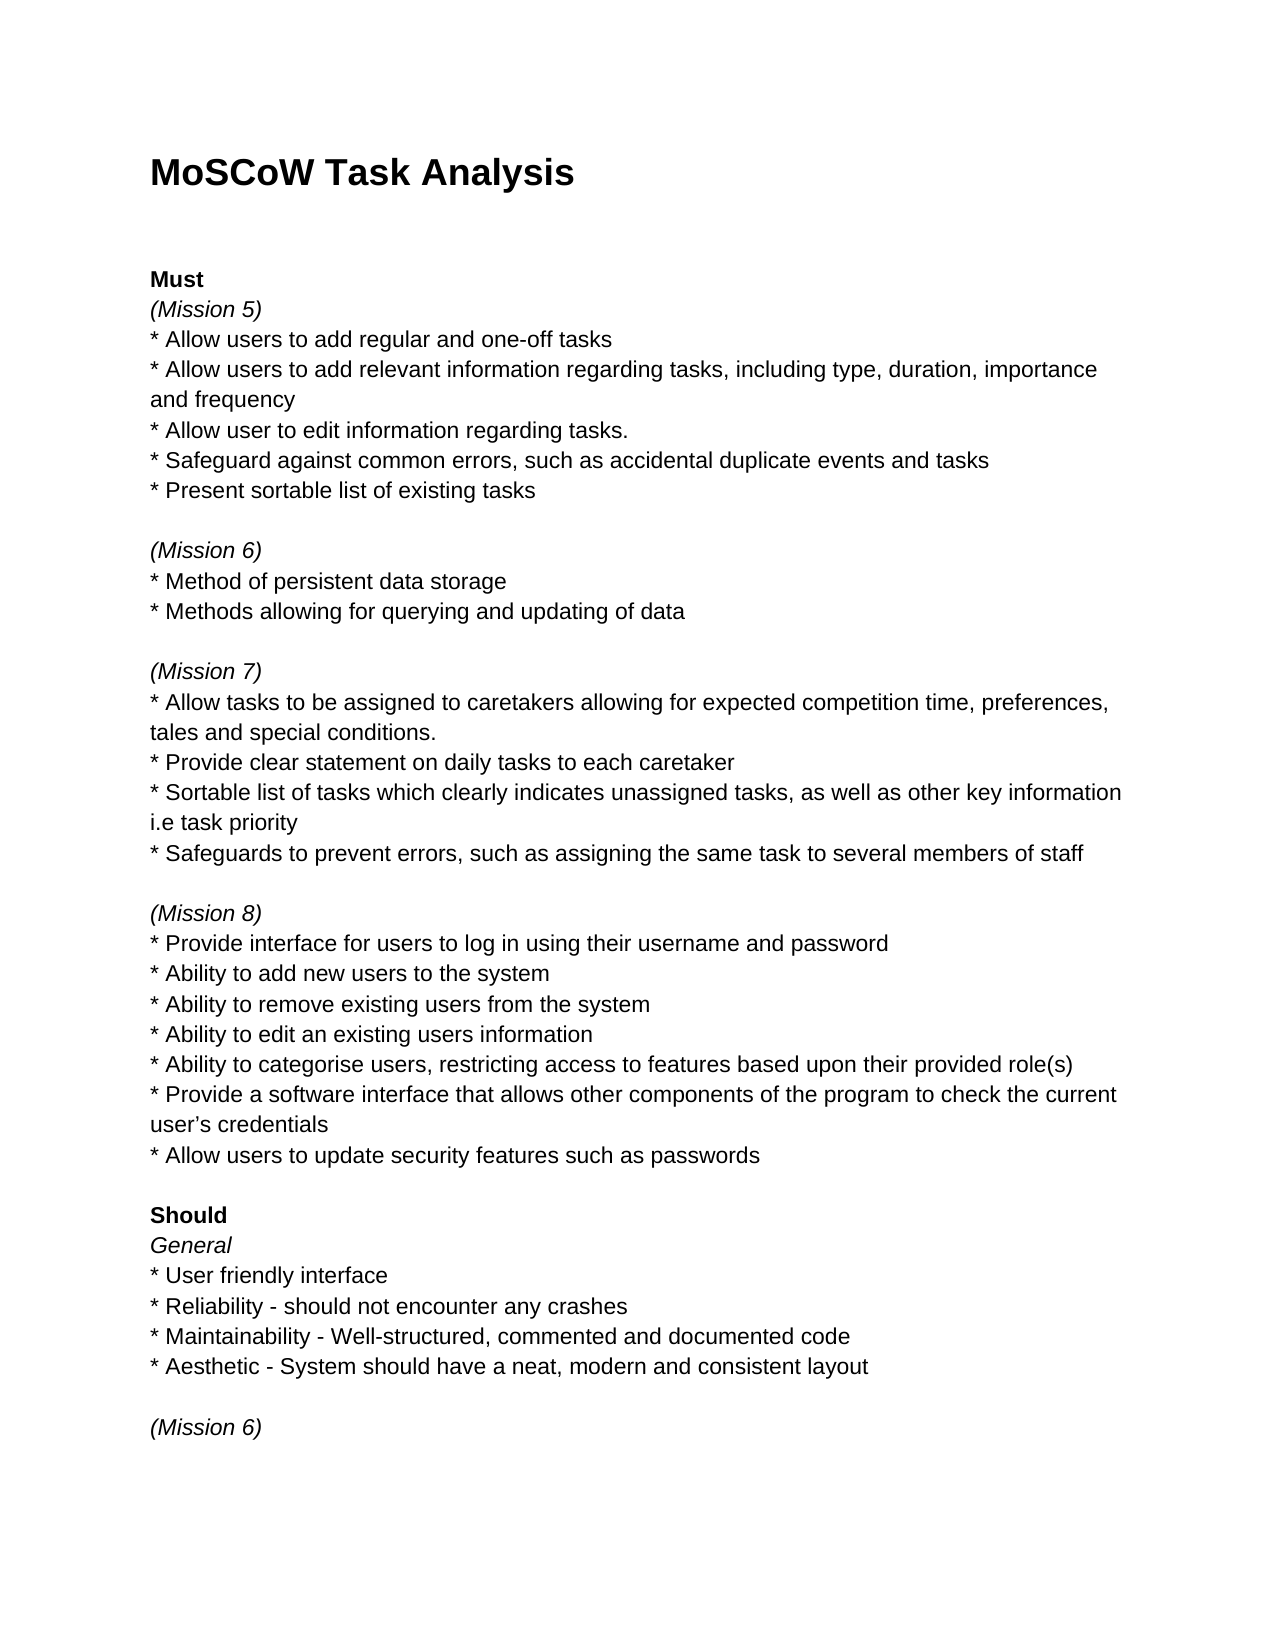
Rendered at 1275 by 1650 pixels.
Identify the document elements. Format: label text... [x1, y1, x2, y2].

text * Safeguards to prevent errors, such as assigning the same task to several members of staff [150, 839, 1125, 866]
text * Reliability - should not encounter any crashes [150, 1293, 1125, 1319]
text * Allow users to update security features such as passwords [150, 1142, 1125, 1168]
text * Allow users to add relevant information regarding tasks, including type, duration, importance and frequency [150, 356, 1125, 413]
text * Method of persistent data storage [150, 568, 1125, 594]
text * Ability to remove existing users from the system [150, 991, 1125, 1017]
text * Ability to add new users to the system [150, 960, 1125, 987]
text * User friendly interface [150, 1262, 1125, 1289]
text * Maintainability - Well-structured, commented and documented code [150, 1323, 1125, 1349]
text * Ability to edit an existing users information [150, 1021, 1125, 1047]
text * Allow tasks to be assigned to caretakers allowing for expected competition time, preferences, tales and special conditions. [150, 688, 1125, 745]
text * Provide clear statement on daily tasks to each caretaker [150, 749, 1125, 775]
text * Provide a software interface that allows other components of the program to check the current user’s credentials [150, 1081, 1125, 1138]
text (Mission 5) [150, 296, 1125, 322]
text (Mission 6) [150, 537, 1125, 564]
text (Mission 7) [150, 658, 1125, 685]
text * Allow user to edit information regarding tasks. [150, 417, 1125, 443]
text Must [150, 266, 1125, 292]
text (Mission 8) [150, 900, 1125, 926]
text General [150, 1232, 1125, 1259]
text * Allow users to add regular and one-off tasks [150, 326, 1125, 352]
text * Sortable list of tasks which clearly indicates unassigned tasks, as well as other key information i.e task priority [150, 779, 1125, 836]
text MoSCoW Task Analysis [150, 150, 1125, 193]
text (Mission 6) [150, 1413, 1125, 1440]
text * Aesthetic - System should have a neat, modern and consistent layout [150, 1353, 1125, 1379]
text * Ability to categorise users, restricting access to features based upon their provided role(s) [150, 1051, 1125, 1077]
text Should [150, 1202, 1125, 1228]
text * Methods allowing for querying and updating of data [150, 598, 1125, 624]
text * Safeguard against common errors, such as accidental duplicate events and tasks [150, 447, 1125, 473]
text * Present sortable list of existing tasks [150, 477, 1125, 503]
text * Provide interface for users to log in using their username and password [150, 930, 1125, 957]
